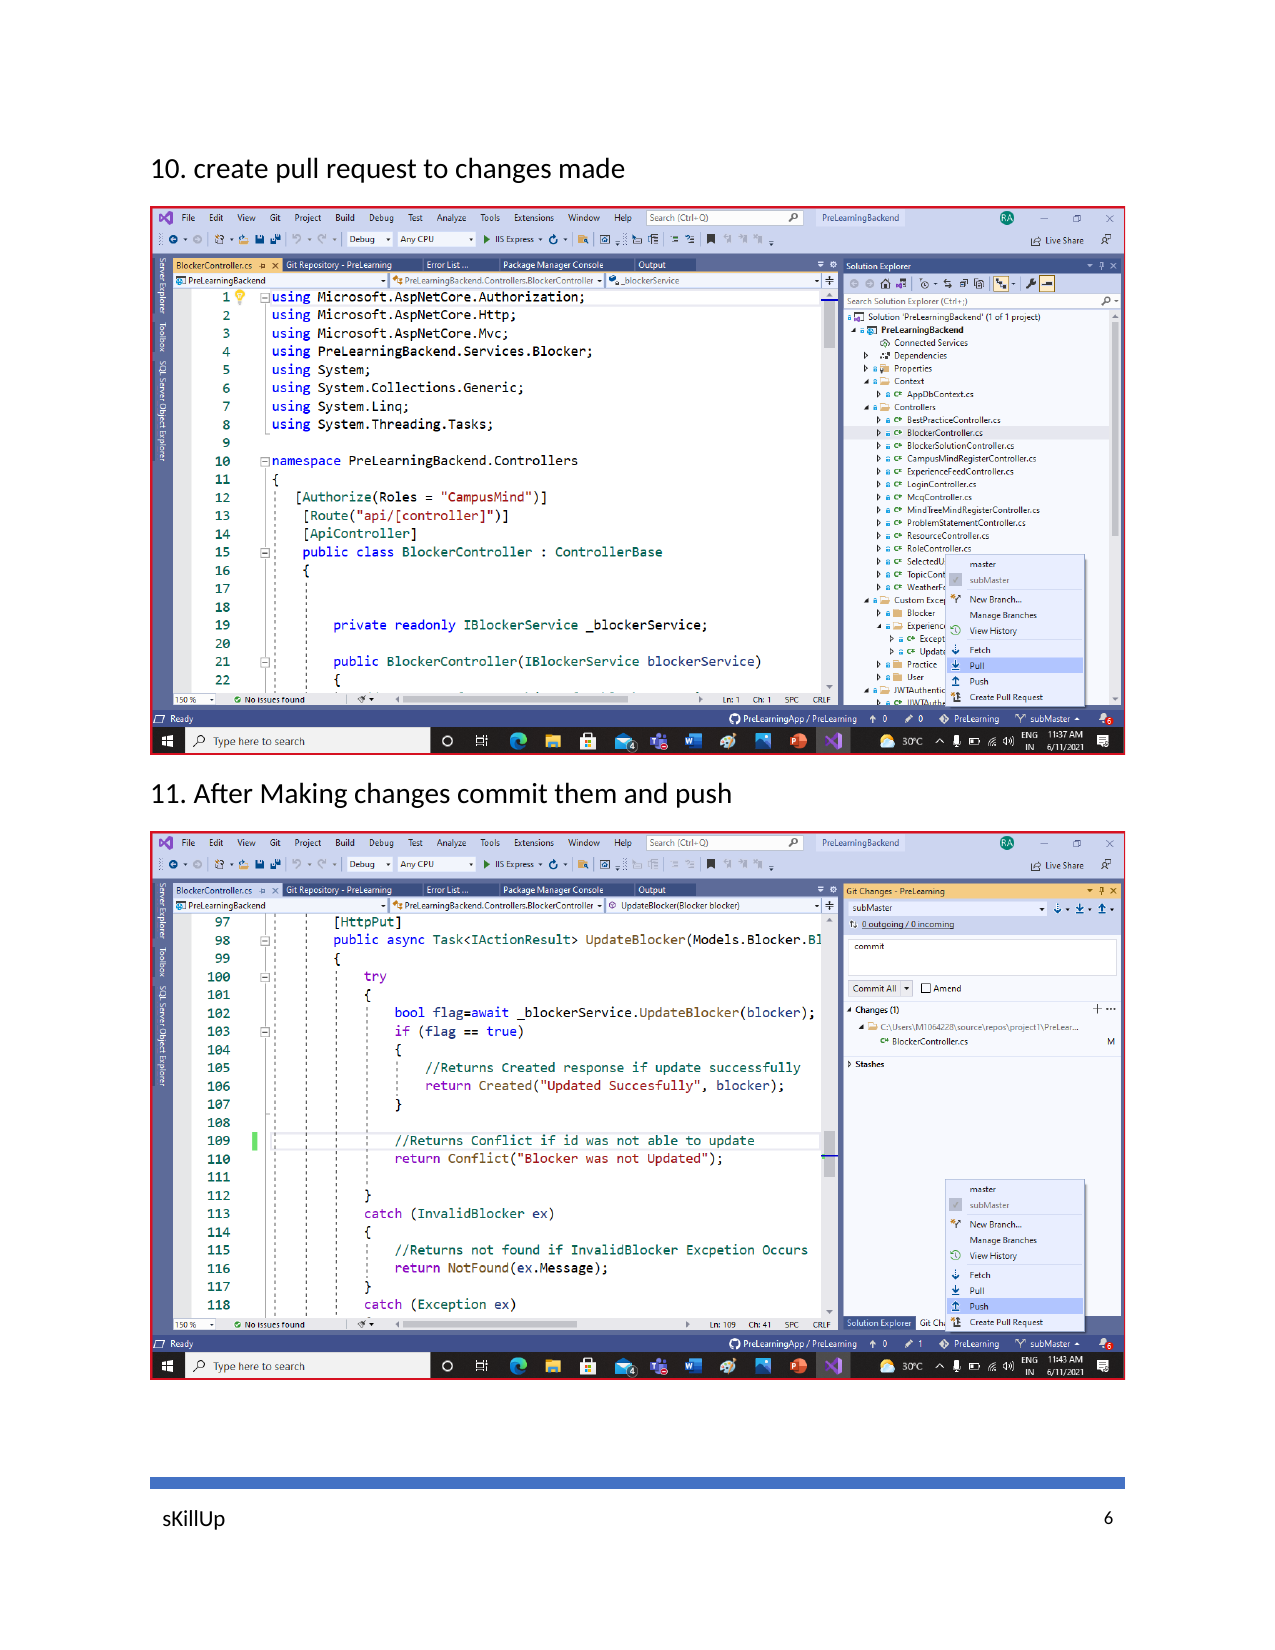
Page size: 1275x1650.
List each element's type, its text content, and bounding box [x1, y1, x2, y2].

text 10. create pull request to changes made [150, 150, 1125, 186]
picture [150, 831, 1125, 1380]
picture [150, 206, 1125, 755]
text 11. After Making changes commit them and push [150, 775, 1125, 811]
